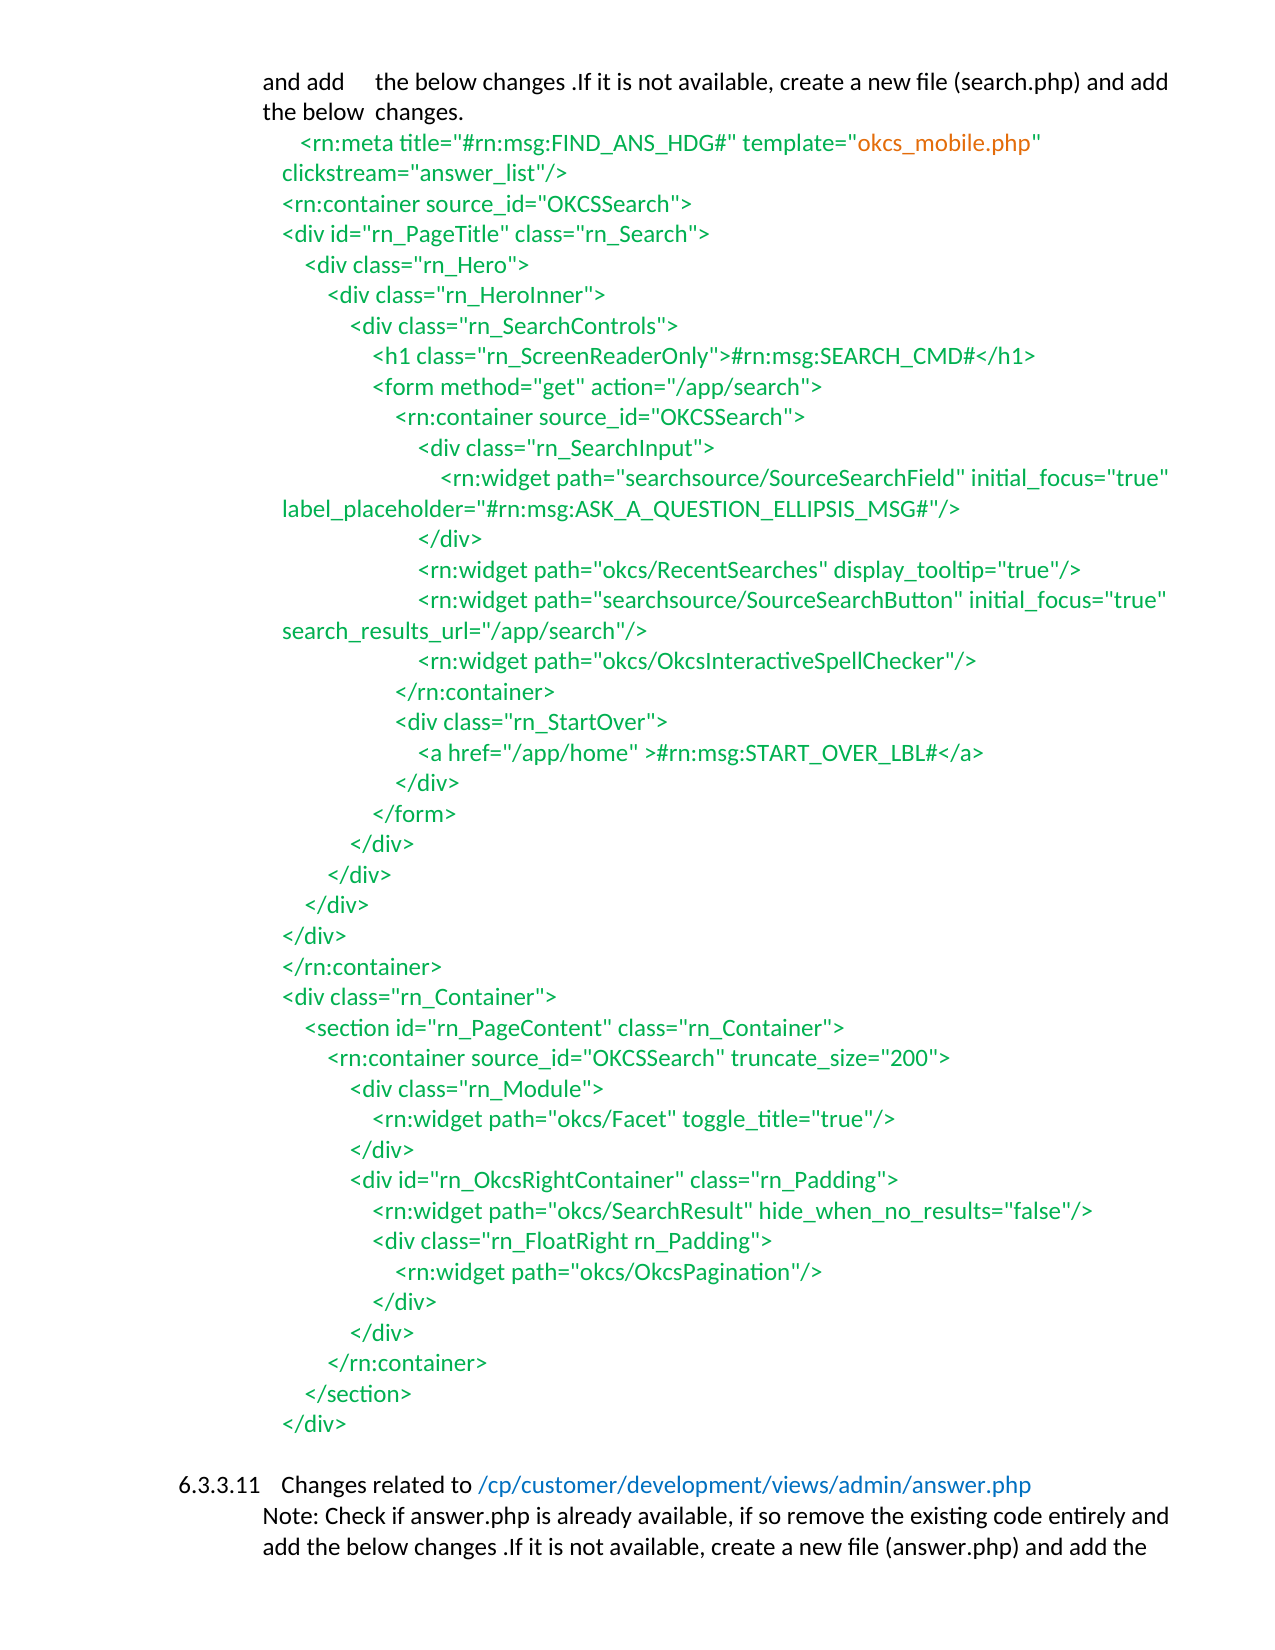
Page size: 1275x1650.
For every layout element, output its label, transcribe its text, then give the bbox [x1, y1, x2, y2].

list <div class="rn_Container"> [282, 981, 1200, 1012]
list <div id="rn_OkcsRightContainer" class="rn_Padding"> [282, 1164, 1200, 1195]
list <rn:container source_id="OKCSSearch"> [282, 401, 1200, 432]
list </rn:container> [282, 951, 1200, 981]
list </div> [282, 1286, 1200, 1317]
list <rn:widget path="searchsource/SourceSearchField" initial_focus="true" label_placeholder="#rn:msg:ASK_A_QUESTION_ELLIPSIS_MSG#"/> [282, 462, 1200, 523]
list <rn:container source_id="OKCSSearch"> [282, 188, 1200, 218]
list </div> [282, 1408, 1200, 1439]
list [262, 66, 1200, 127]
list <section id="rn_PageContent" class="rn_Container"> [282, 1012, 1200, 1042]
list <div class="rn_SearchControls"> [282, 310, 1200, 340]
list </form> [282, 798, 1200, 829]
list <h1 class="rn_ScreenReaderOnly">#rn:msg:SEARCH_CMD#</h1> [282, 340, 1200, 371]
list <div class="rn_SearchInput"> [282, 432, 1200, 462]
list <div class="rn_HeroInner"> [282, 279, 1200, 310]
list </div> [282, 890, 1200, 920]
list <a href="/app/home" >#rn:msg:START_OVER_LBL#</a> [282, 737, 1200, 768]
list </div> [282, 1134, 1200, 1164]
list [262, 1500, 1200, 1561]
list <form method="get" action="/app/search"> [282, 371, 1200, 401]
list </div> [282, 829, 1200, 859]
list <rn:widget path="okcs/OkcsInteractiveSpellChecker"/> [282, 646, 1200, 676]
list <div class="rn_Module"> [282, 1073, 1200, 1103]
list <rn:widget path="okcs/RecentSearches" display_tooltip="true"/> [282, 554, 1200, 584]
list <rn:widget path="okcs/SearchResult" hide_when_no_results="false"/> [282, 1195, 1200, 1225]
list <rn:meta title="#rn:msg:FIND_ANS_HDG#" template="okcs_mobile.php" clickstream="answer_list"/> [282, 127, 1200, 188]
list </div> [282, 768, 1200, 798]
list </div> [282, 920, 1200, 951]
list </section> [282, 1378, 1200, 1408]
list </div> [282, 859, 1200, 890]
list <rn:widget path="okcs/OkcsPagination"/> [282, 1256, 1200, 1286]
list </div> [282, 523, 1200, 554]
list <rn:container source_id="OKCSSearch" truncate_size="200"> [282, 1042, 1200, 1073]
list </div> [282, 1317, 1200, 1347]
list <rn:widget path="okcs/Facet" toggle_title="true"/> [282, 1103, 1200, 1134]
list <div class="rn_Hero"> [282, 249, 1200, 279]
list </rn:container> [282, 676, 1200, 707]
list </rn:container> [282, 1347, 1200, 1378]
subtitle Changes related to /cp/customer/development/views/admin/answer.php [178, 1469, 1200, 1500]
list <div class="rn_FloatRight rn_Padding"> [282, 1225, 1200, 1256]
list <rn:widget path="searchsource/SourceSearchButton" initial_focus="true" search_results_url="/app/search"/> [282, 584, 1200, 646]
list <div class="rn_StartOver"> [282, 707, 1200, 737]
list <div id="rn_PageTitle" class="rn_Search"> [282, 218, 1200, 249]
